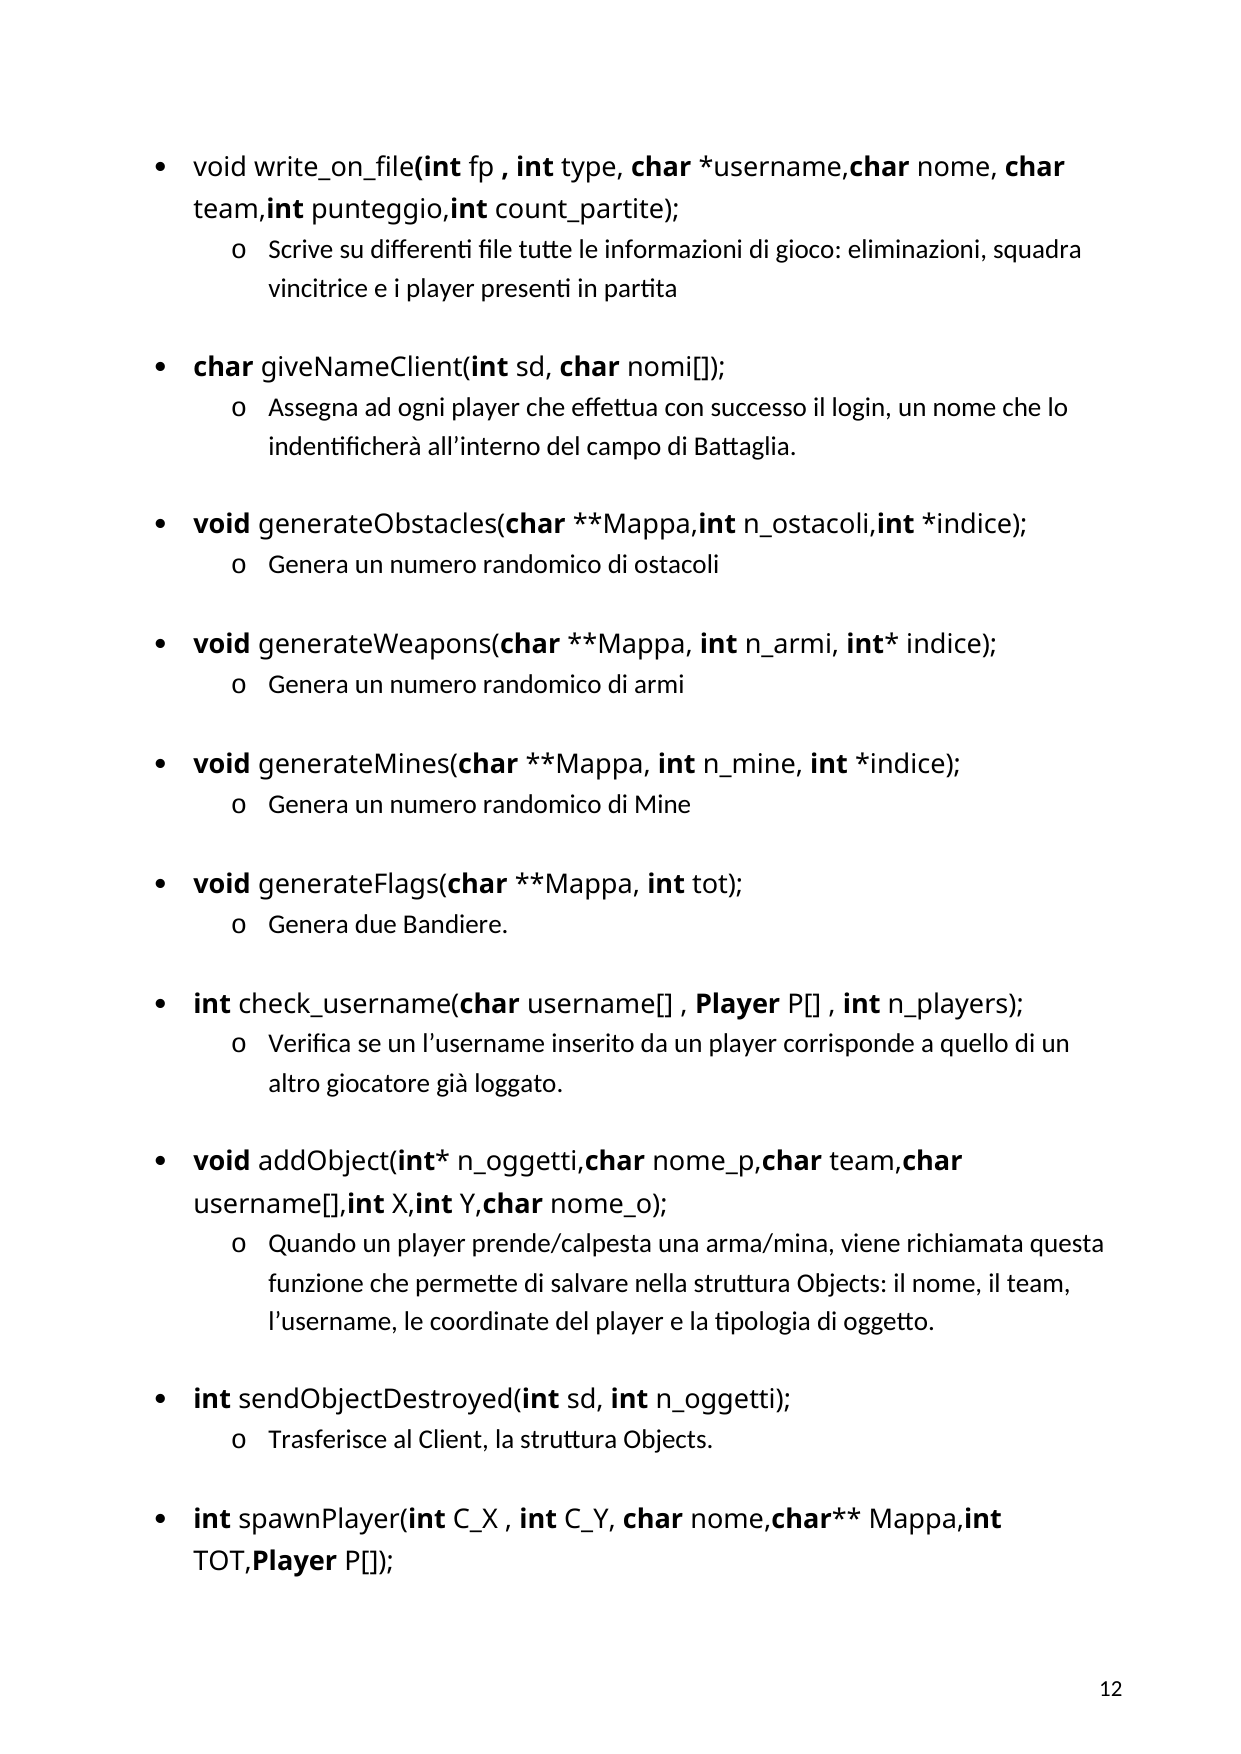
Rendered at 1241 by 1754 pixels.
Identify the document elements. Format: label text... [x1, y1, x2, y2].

list Trasferisce al Client, la struttura Objects. [231, 1422, 1122, 1456]
list Genera due Bandiere. [231, 907, 1122, 941]
list Quando un player prende/calpesta una arma/mina, viene richiamata questa funzione che permette di salvare nella struttura Objects: il nome, il team, l’username, le coordinate del player e la tipologia di oggetto. [231, 1226, 1122, 1337]
list int check_username(char username[] , Player P[] , int n_players); [156, 984, 1122, 1021]
list char giveNameClient(int sd, char nomi[]); [156, 347, 1122, 384]
list void generateWeapons(char **Mappa, int n_armi, int* indice); [156, 625, 1122, 662]
list void generateFlags(char **Mappa, int tot); [156, 864, 1122, 901]
list Verifica se un l’username inserito da un player corrisponde a quello di un altro giocatore già loggato. [231, 1027, 1122, 1099]
list Genera un numero randomico di armi [231, 667, 1122, 702]
list Scrive su differenti file tutte le informazioni di gioco: eliminazioni, squadra vincitrice e i player presenti in partita [231, 232, 1122, 305]
list void generateMines(char **Mappa, int n_mine, int *indice); [156, 744, 1122, 781]
list Genera un numero randomico di Mine [231, 787, 1122, 821]
list int sendObjectDestroyed(int sd, int n_oggetti); [156, 1379, 1122, 1416]
list Genera un numero randomico di ostacoli [231, 547, 1122, 582]
list void addObject(int* n_oggetti,char nome_p,char team,char username[],int X,int Y,char nome_o); [156, 1142, 1122, 1221]
list Assegna ad ogni player che effettua con successo il login, un nome che lo indentificherà all’interno del campo di Battaglia. [231, 390, 1122, 462]
list int spawnPlayer(int C_X , int C_Y, char nome,char** Mappa,int TOT,Player P[]); [156, 1499, 1122, 1578]
list void write_on_file(int fp , int type, char *username,char nome, char team,int punteggio,int count_partite); [156, 148, 1122, 227]
list void generateObstacles(char **Mappa,int n_ostacoli,int *indice); [156, 505, 1122, 542]
